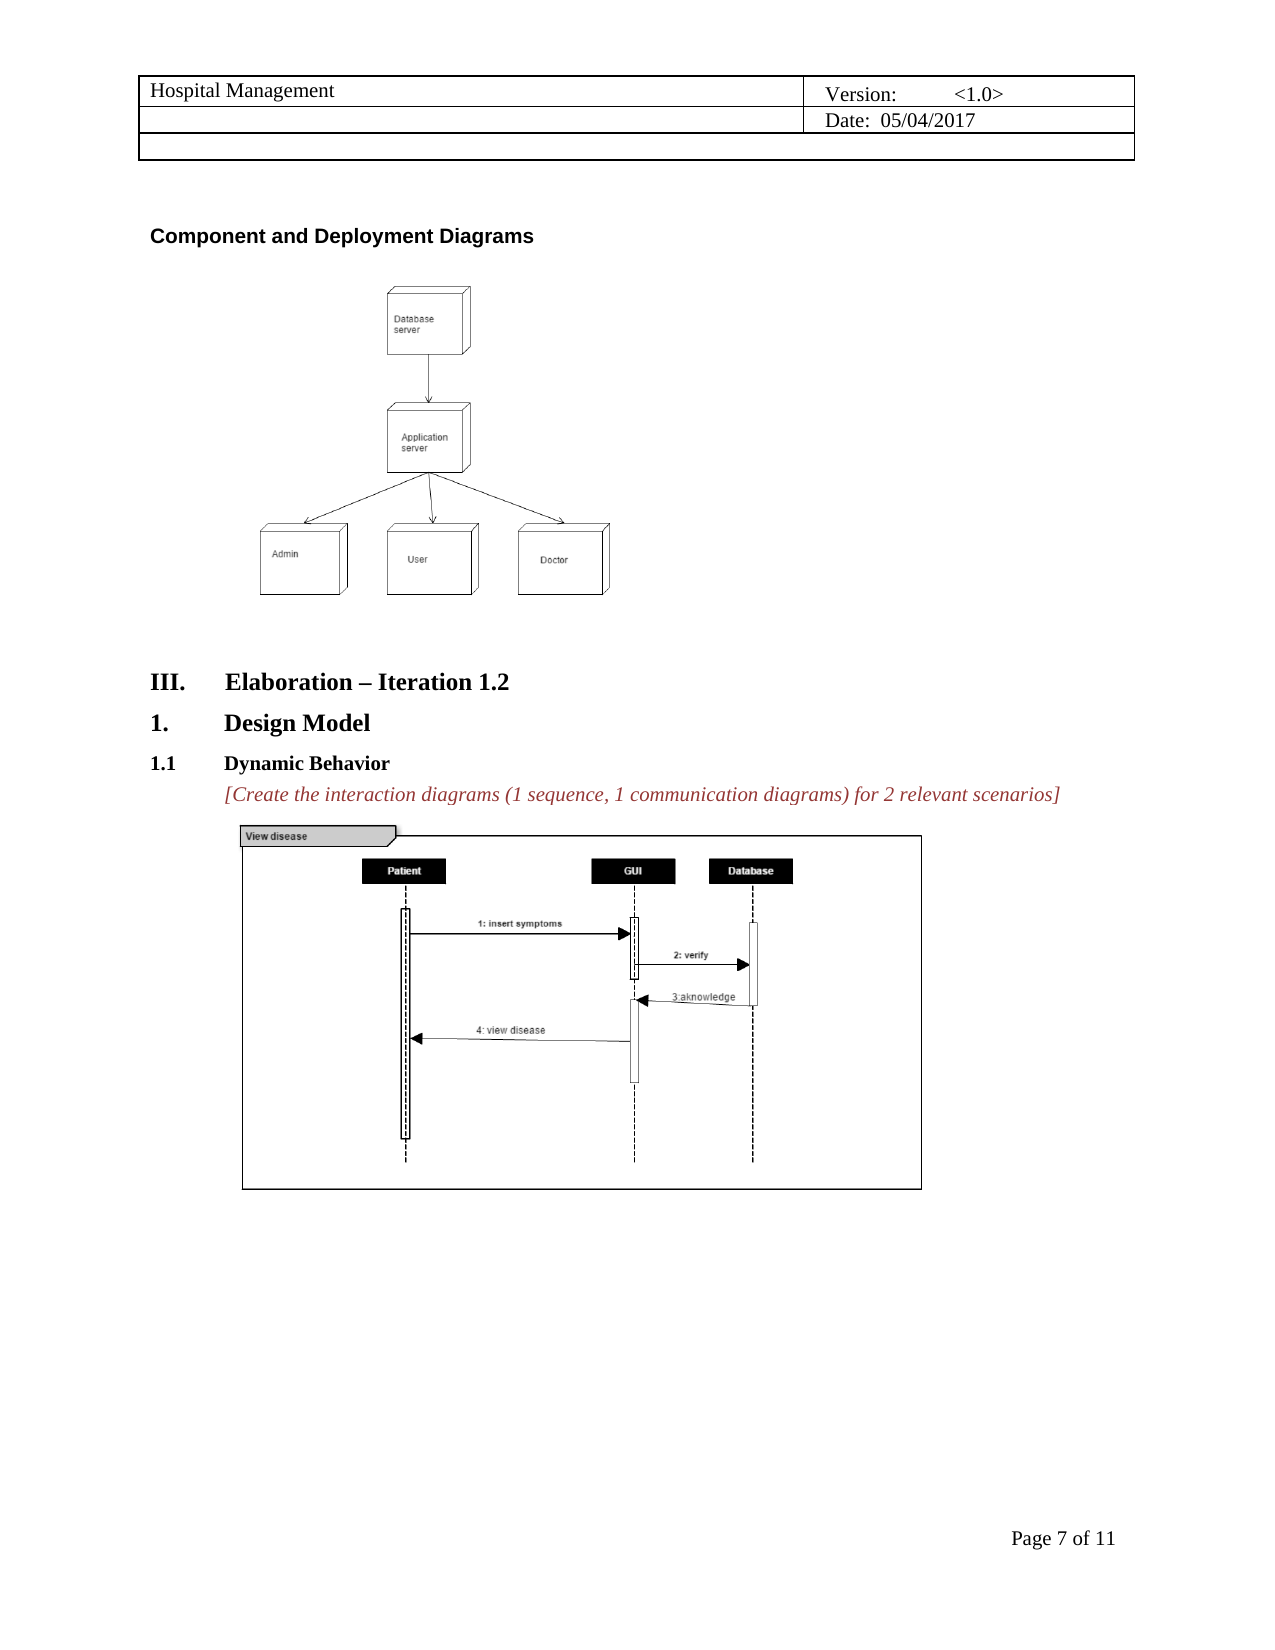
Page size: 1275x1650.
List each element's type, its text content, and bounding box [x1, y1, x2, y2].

subtitle Elaboration – Iteration 1.2 [150, 667, 1125, 696]
subtitle Component and Deployment Diagrams [150, 223, 1125, 248]
text [Create the interaction diagrams (1 sequence, 1 communication diagrams) for 2 relevant scenarios] [224, 781, 1125, 806]
subtitle Design Model [150, 708, 1125, 737]
subtitle Dynamic Behavior [150, 749, 1125, 774]
picture [225, 254, 630, 614]
picture [223, 805, 947, 1214]
